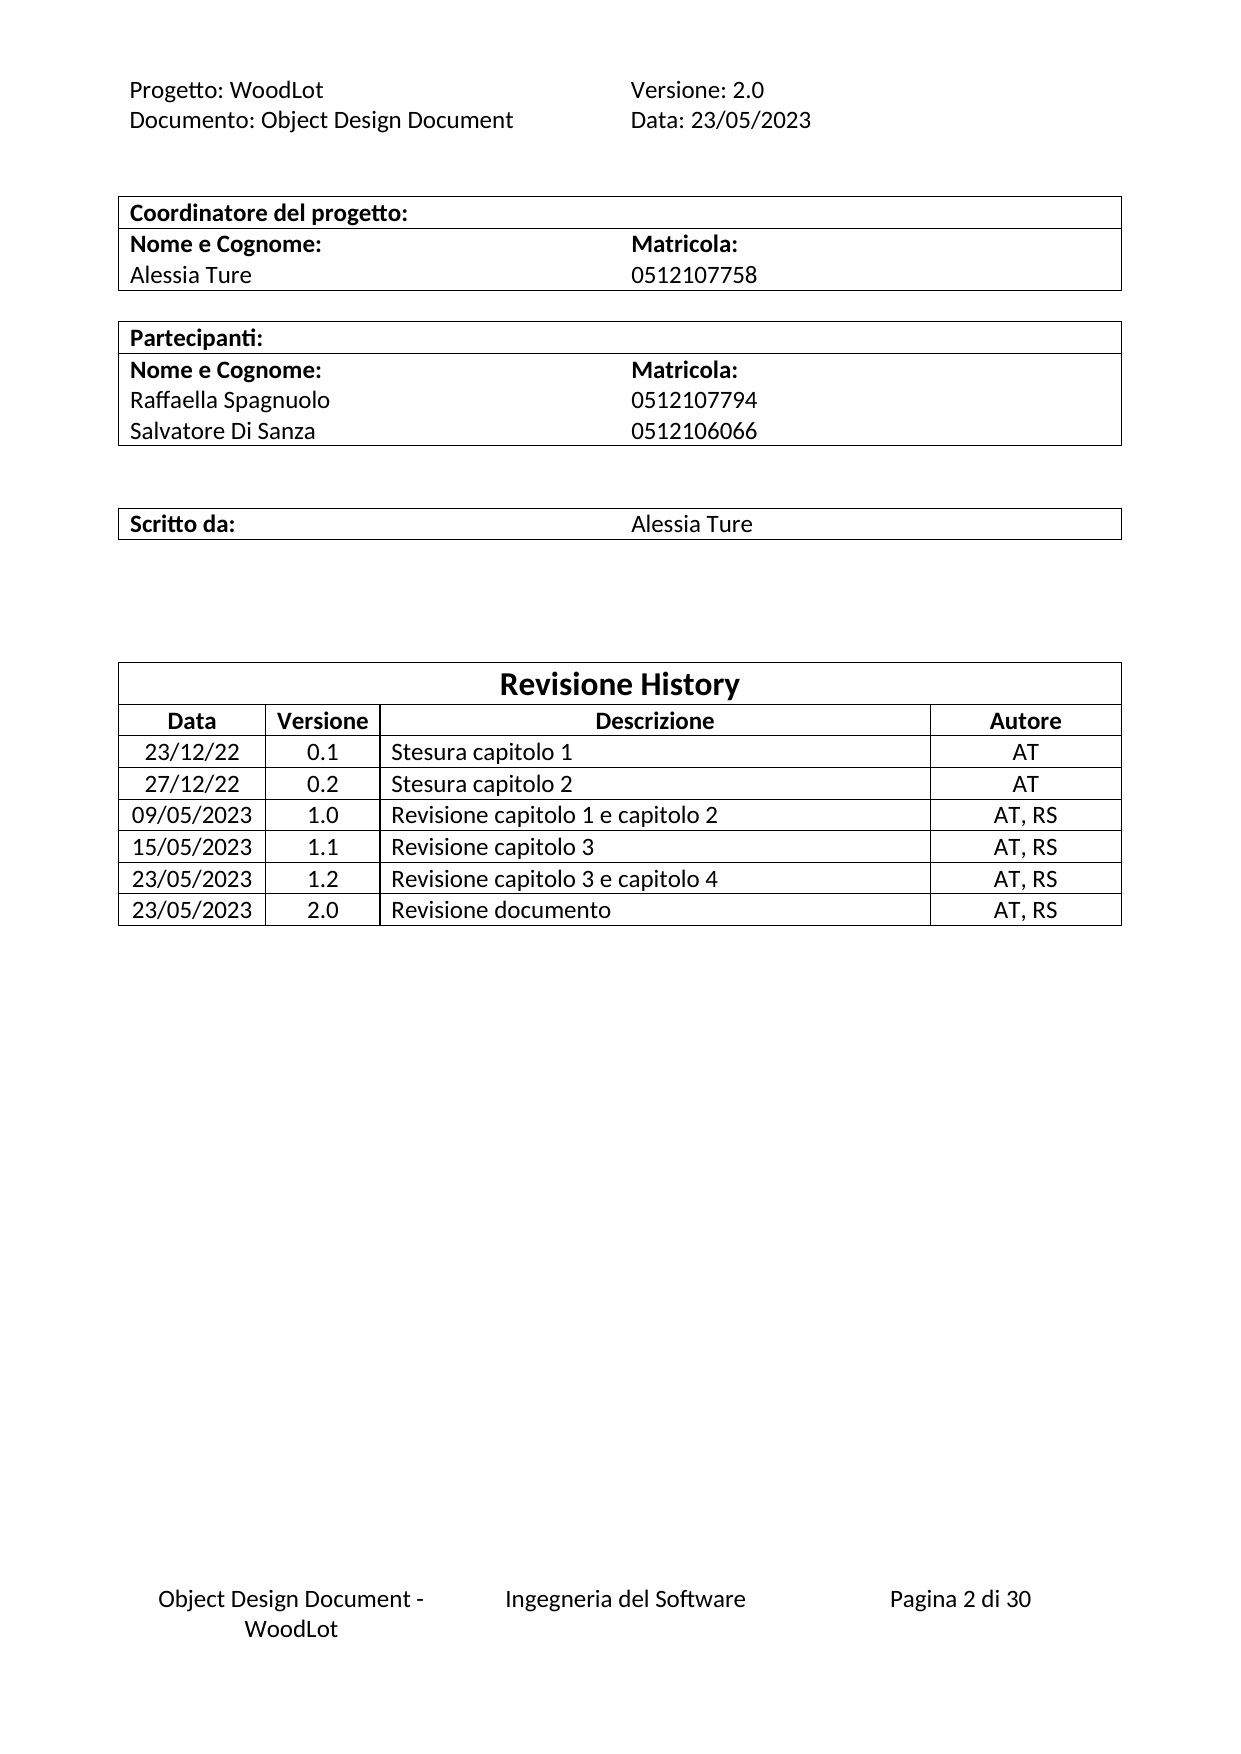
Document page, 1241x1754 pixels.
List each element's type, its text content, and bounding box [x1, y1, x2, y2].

table_cell AT [931, 736, 1121, 767]
table_cell Descrizione [381, 705, 930, 735]
table_cell 0512107758 [620, 259, 1121, 289]
table_cell AT, RS [931, 863, 1121, 893]
table_cell 23/12/22 [119, 736, 265, 767]
table_cell 1.1 [266, 831, 379, 862]
table_cell Revisione capitolo 1 e capitolo 2 [381, 800, 930, 830]
table_cell 09/05/2023 [119, 800, 265, 830]
table_cell Versione [266, 705, 379, 735]
table_cell 1.0 [266, 800, 379, 830]
table_cell Matricola: [620, 354, 1121, 384]
table_cell 27/12/22 [119, 768, 265, 798]
table_cell Revisione capitolo 3 e capitolo 4 [381, 863, 930, 893]
table_cell AT, RS [931, 831, 1121, 862]
table_cell 23/05/2023 [119, 863, 265, 893]
table_cell 0512107794 [620, 384, 1121, 415]
table_header Revisione History [119, 663, 1121, 704]
table_cell 0512106066 [620, 415, 1121, 445]
table_cell Nome e Cognome: [119, 354, 620, 384]
table_cell 0.1 [266, 736, 379, 767]
table_header Scritto da: [119, 509, 620, 539]
table_header Alessia Ture [620, 509, 1121, 539]
table_header Partecipanti: [119, 322, 1121, 353]
table_header Coordinatore del progetto: [119, 197, 1121, 227]
table_cell Salvatore Di Sanza [119, 415, 620, 445]
table_cell Nome e Cognome: [119, 229, 620, 259]
table_cell 1.2 [266, 863, 379, 893]
table_cell Raffaella Spagnuolo [119, 384, 620, 415]
table_cell Data [119, 705, 265, 735]
table_cell AT, RS [931, 800, 1121, 830]
table_cell AT, RS [931, 894, 1121, 925]
table_cell Autore [931, 705, 1121, 735]
table_cell Stesura capitolo 2 [381, 768, 930, 798]
table_cell Matricola: [620, 229, 1121, 259]
table_cell 0.2 [266, 768, 379, 798]
table_cell Stesura capitolo 1 [381, 736, 930, 767]
table_cell 2.0 [266, 894, 379, 925]
table_cell AT [931, 768, 1121, 798]
table_cell Revisione capitolo 3 [381, 831, 930, 862]
table_cell Revisione documento [381, 894, 930, 925]
table_cell 23/05/2023 [119, 894, 265, 925]
table_cell Alessia Ture [119, 259, 620, 289]
table_cell 15/05/2023 [119, 831, 265, 862]
